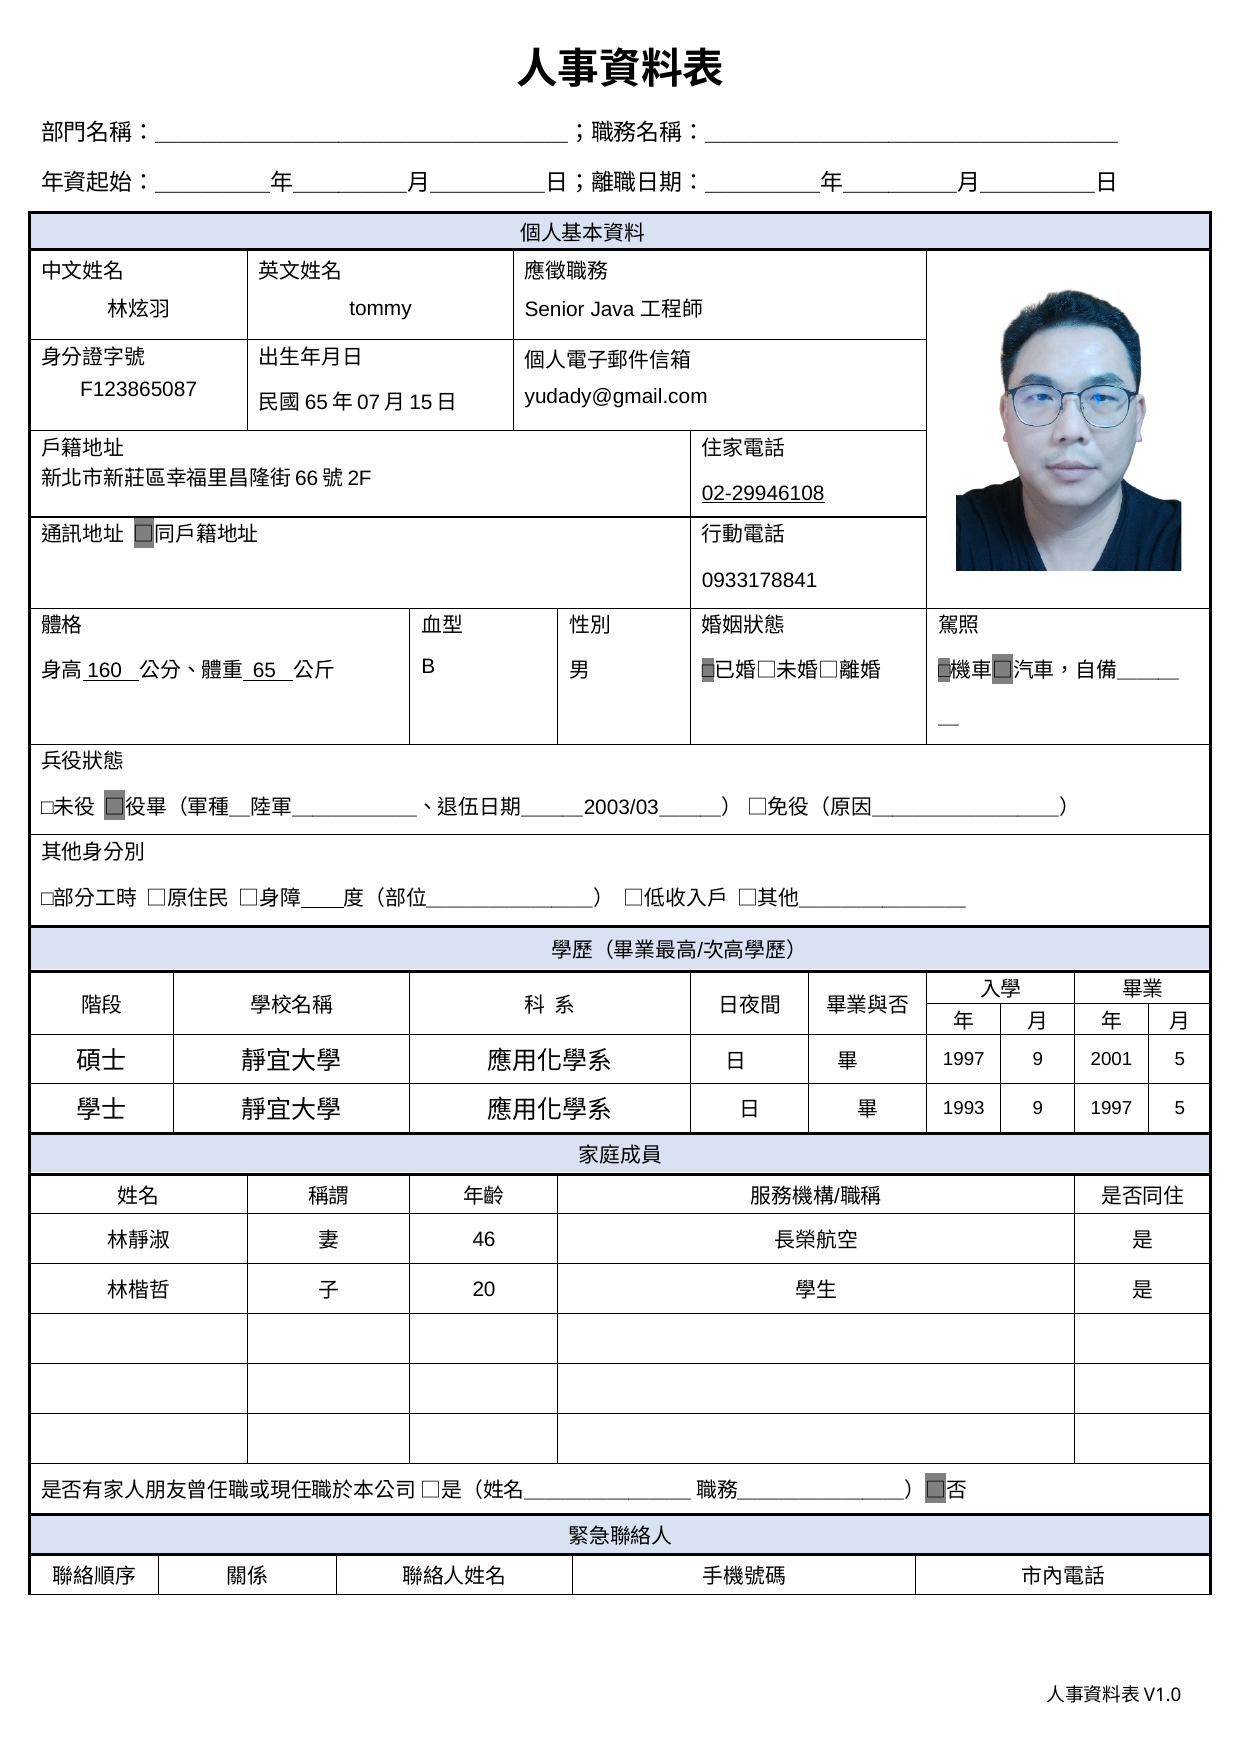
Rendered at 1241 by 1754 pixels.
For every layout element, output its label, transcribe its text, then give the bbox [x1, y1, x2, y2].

table_cell 體格 身高 160 公分、體重 65 公斤 [31, 609, 409, 743]
table_cell 應用化學系 [410, 1084, 690, 1132]
table_header 部門名稱：＿＿＿＿＿＿＿＿＿＿＿＿＿＿＿＿＿＿；職務名稱：＿＿＿＿＿＿＿＿＿＿＿＿＿＿＿＿＿＿ 年資起始：＿＿＿＿＿年＿＿＿＿＿月＿＿＿＿＿日；離職日期：＿＿＿＿＿年＿＿＿＿＿月＿＿＿＿＿日 [30, 114, 1211, 211]
table_cell 入學 [927, 973, 1074, 1003]
table_cell 學校名稱 [174, 973, 409, 1034]
table_cell [558, 1364, 1074, 1413]
table_cell 5 [1149, 1035, 1209, 1083]
table_cell 出生年月日 民國65年07月15日 [248, 340, 513, 430]
table_cell 中文姓名 林炫羽 [31, 251, 247, 339]
table_cell [1075, 1414, 1209, 1462]
table_cell 服務機構/職稱 [558, 1176, 1074, 1213]
table_cell 長榮航空 [558, 1214, 1074, 1263]
table_cell 個人基本資料 [31, 214, 1209, 248]
table_cell [248, 1314, 409, 1363]
table_cell 畢 [809, 1084, 926, 1132]
table_cell 學士 [31, 1084, 173, 1132]
table_cell 科 系 [410, 973, 690, 1034]
table_cell [1075, 1364, 1209, 1413]
table_cell 其他身分別 □部分工時 □原住民 □身障 度（部位＿＿＿＿＿＿＿＿） □低收入戶 □其他＿＿＿＿＿＿＿＿ [31, 835, 1209, 925]
table_cell 5 [1149, 1084, 1209, 1132]
table_cell 駕照 □機車□汽車，自備＿＿＿＿ [927, 609, 1209, 743]
table_cell [31, 1414, 247, 1462]
table_cell [558, 1314, 1074, 1363]
table_cell 是否有家人朋友曾任職或現任職於本公司 □是（姓名＿＿＿＿＿＿＿＿ 職務＿＿＿＿＿＿＿＿）□否 [31, 1464, 1209, 1512]
table_cell 林楷哲 [31, 1264, 247, 1313]
table_cell [927, 251, 1209, 607]
table_cell 靜宜大學 [174, 1084, 409, 1132]
table_cell [410, 1414, 557, 1462]
table_cell 住家電話 02-29946108 [691, 431, 926, 516]
table_cell 行動電話 0933178841 [691, 518, 926, 607]
table_cell [31, 1364, 247, 1413]
table_cell [248, 1414, 409, 1462]
table_cell 日夜間 [691, 973, 808, 1034]
table_cell 手機號碼 [573, 1556, 915, 1594]
table_cell 應用化學系 [410, 1035, 690, 1083]
table_cell 婚姻狀態 □已婚□未婚□離婚 [691, 609, 926, 743]
table_cell 畢 [809, 1035, 926, 1083]
table_cell 應徵職務 Senior Java 工程師 [514, 251, 926, 339]
table_cell 年 [927, 1004, 1000, 1034]
table_cell [248, 1364, 409, 1413]
table_cell 2001 [1075, 1035, 1148, 1083]
table_cell [31, 1314, 247, 1363]
table_cell 日 [691, 1084, 808, 1132]
table_cell [410, 1314, 557, 1363]
table_cell 身分證字號 F123865087 [31, 340, 247, 430]
table_cell 姓名 [31, 1176, 247, 1213]
table_cell 月 [1149, 1004, 1209, 1034]
table_cell 聯絡順序 [31, 1556, 158, 1594]
table_cell 個人電子郵件信箱 yudady@gmail.com [514, 340, 926, 430]
table_cell 緊急聯絡人 [31, 1516, 1209, 1553]
table_cell 兵役狀態 □未役 □役畢（軍種＿陸軍＿＿＿＿＿＿、退伍日期＿＿＿2003/03＿＿＿） □免役（原因＿＿＿＿＿＿＿＿＿） [31, 745, 1209, 834]
table_cell 1993 [927, 1084, 1000, 1132]
table_cell 1997 [1075, 1084, 1148, 1132]
table_cell 性別 男 [558, 609, 690, 743]
table_cell 家庭成員 [31, 1135, 1209, 1172]
table_cell 英文姓名 tommy [248, 251, 513, 339]
table_cell [558, 1414, 1074, 1462]
table_cell 階段 [31, 973, 173, 1034]
table_cell 是否同住 [1075, 1176, 1209, 1213]
picture [956, 270, 1182, 571]
table_cell 市內電話 [916, 1556, 1209, 1594]
table_cell 聯絡人姓名 [337, 1556, 572, 1594]
table_cell 碩士 [31, 1035, 173, 1083]
table_cell 是 [1075, 1214, 1209, 1263]
table_cell 林靜淑 [31, 1214, 247, 1263]
table_cell 戶籍地址 新北市新莊區幸福里昌隆街66號2F [31, 431, 690, 516]
table_cell 關係 [159, 1556, 336, 1594]
table_cell 1997 [927, 1035, 1000, 1083]
table_cell 子 [248, 1264, 409, 1313]
table_cell 學歷（畢業最高/次高學歷） [31, 928, 1209, 969]
table_cell 年齡 [410, 1176, 557, 1213]
table_cell 月 [1001, 1004, 1074, 1034]
table_cell 年 [1075, 1004, 1148, 1034]
table_cell 9 [1001, 1084, 1074, 1132]
table_cell 稱謂 [248, 1176, 409, 1213]
table_cell 畢業與否 [809, 973, 926, 1034]
table_cell [410, 1364, 557, 1413]
table_cell 學生 [558, 1264, 1074, 1313]
table_cell 20 [410, 1264, 557, 1313]
table_cell 靜宜大學 [174, 1035, 409, 1083]
table_cell 46 [410, 1214, 557, 1263]
table_cell 畢業 [1075, 973, 1209, 1003]
table_cell 妻 [248, 1214, 409, 1263]
table_cell 是 [1075, 1264, 1209, 1313]
table_cell 9 [1001, 1035, 1074, 1083]
table_cell [1075, 1314, 1209, 1363]
table_cell 通訊地址 □同戶籍地址 [31, 518, 690, 607]
table_cell 血型 B [410, 609, 557, 743]
table_cell 日 [691, 1035, 808, 1083]
